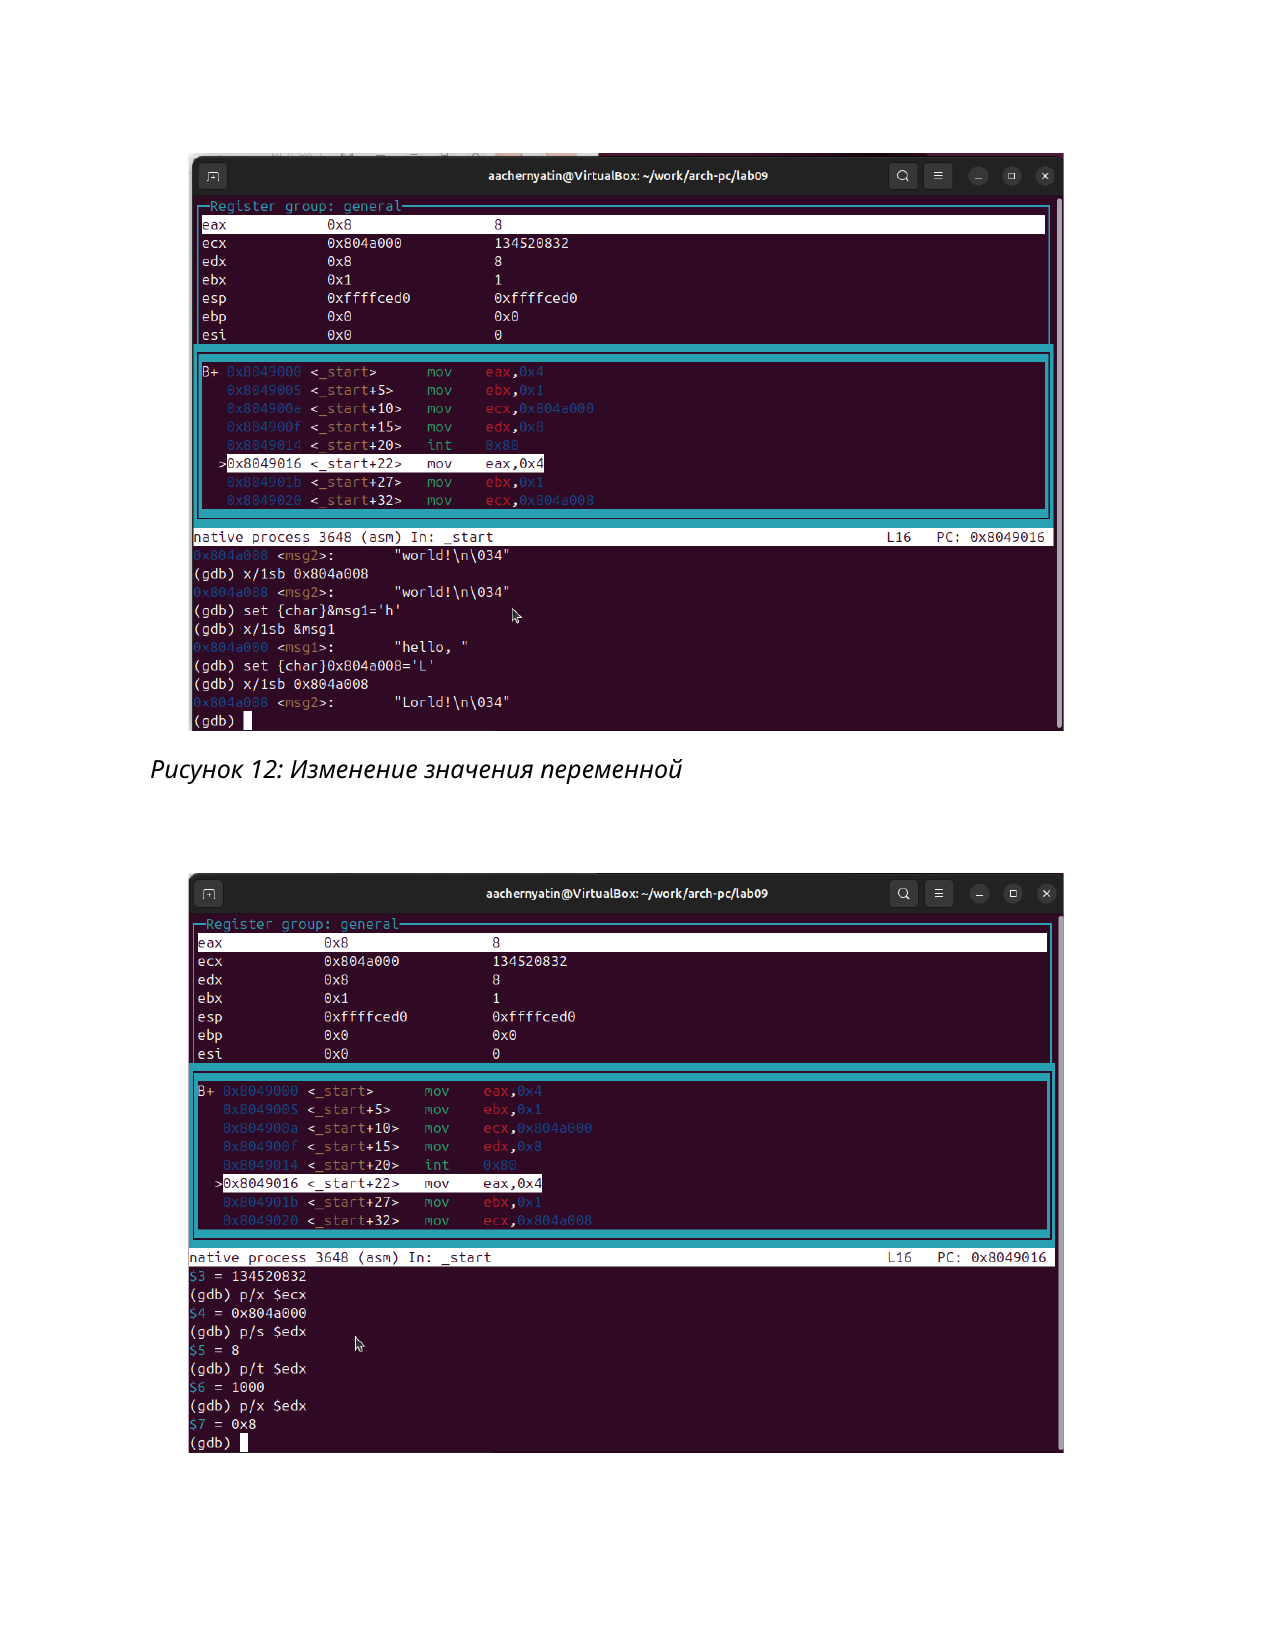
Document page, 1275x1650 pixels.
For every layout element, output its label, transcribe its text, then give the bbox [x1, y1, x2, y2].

picture [188, 153, 1064, 731]
table_header Рисунок 12: Изменение значения переменной [139, 150, 1114, 798]
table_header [139, 870, 1114, 1456]
picture [188, 873, 1064, 1453]
